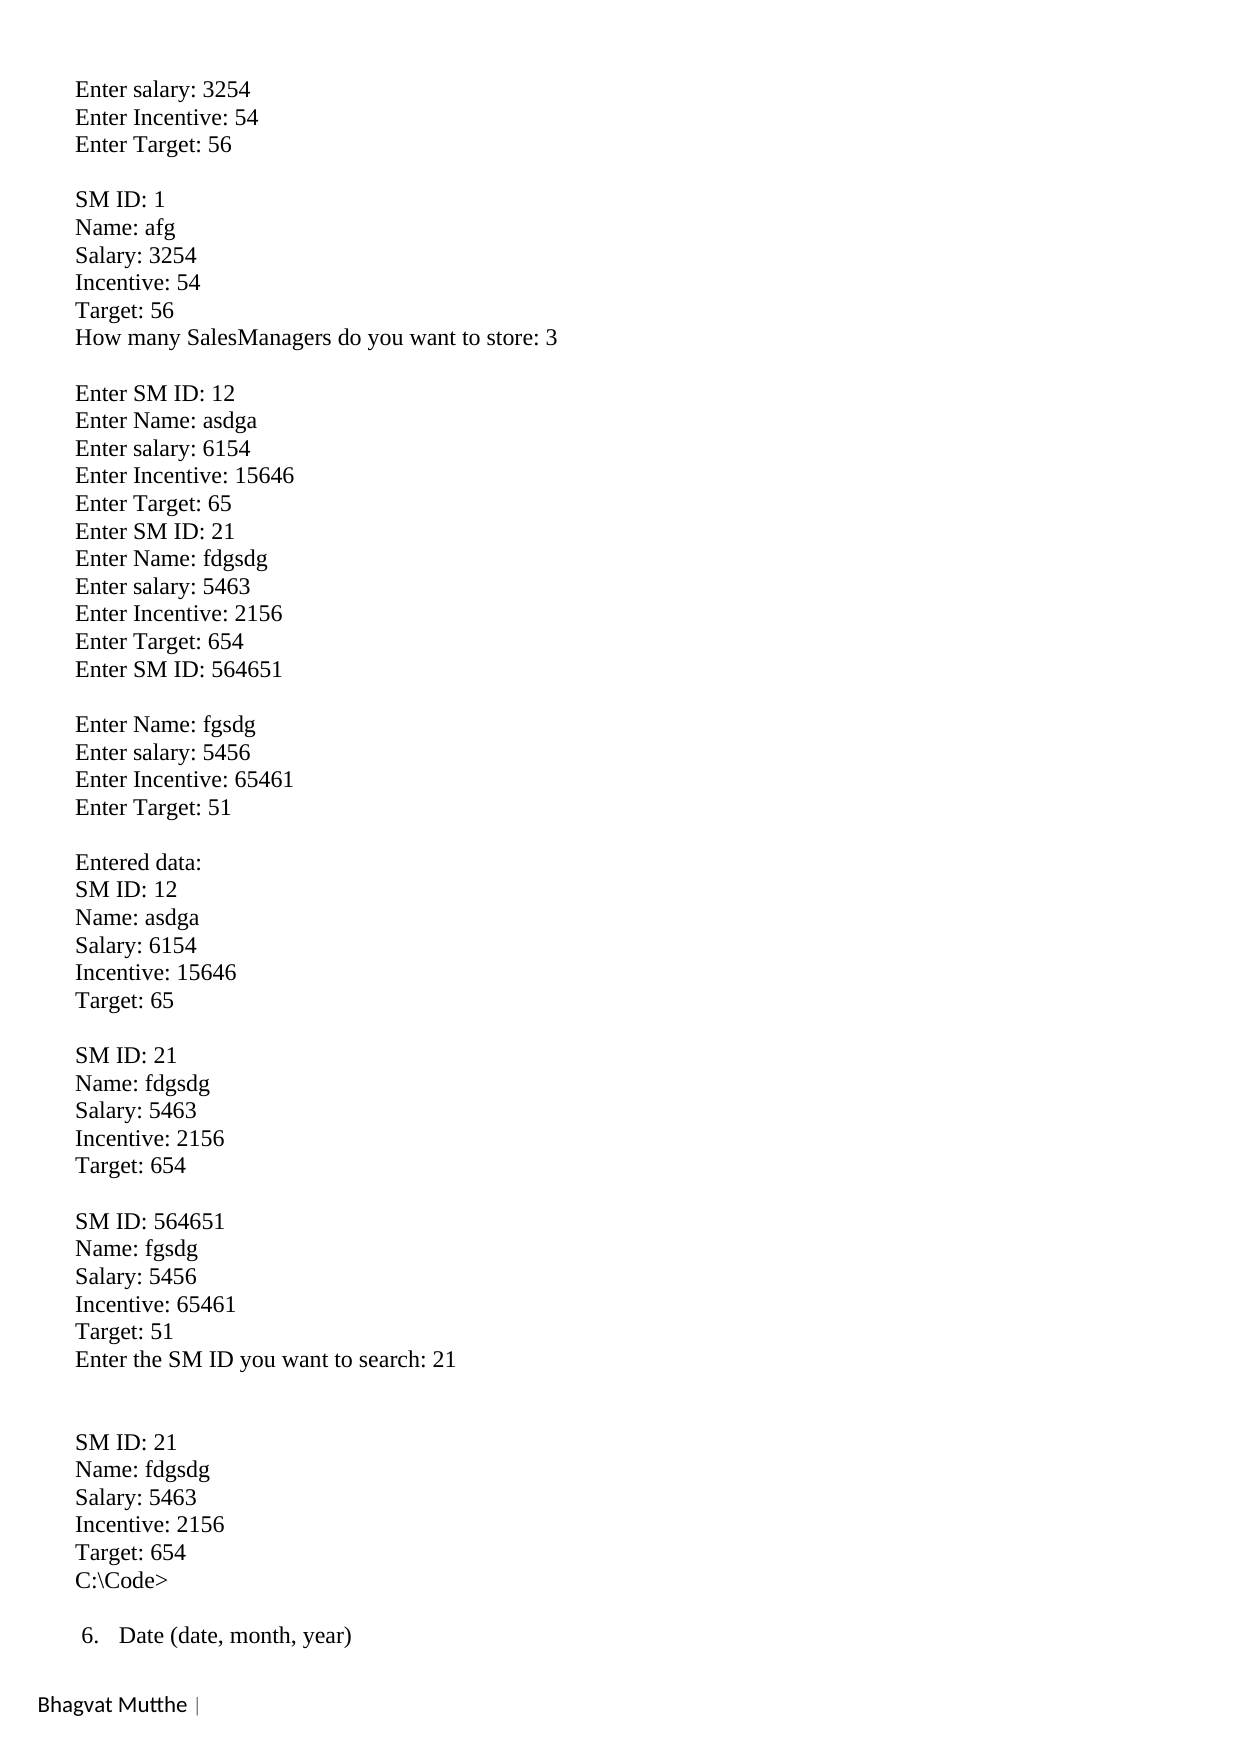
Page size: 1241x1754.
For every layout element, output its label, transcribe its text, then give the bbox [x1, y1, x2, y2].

text Target: 51 [75, 1317, 1165, 1345]
text Name: fgsdg [75, 1234, 1165, 1262]
text Enter Target: 56 [75, 130, 1165, 158]
text Salary: 5463 [75, 1096, 1165, 1124]
text Name: afg [75, 213, 1165, 241]
text Target: 65 [75, 986, 1165, 1013]
text Name: asdga [75, 903, 1165, 931]
text Enter Incentive: 65461 [75, 765, 1165, 793]
text Salary: 6154 [75, 931, 1165, 958]
text Enter Target: 654 [75, 627, 1165, 655]
text Incentive: 15646 [75, 958, 1165, 986]
text Entered data: [75, 848, 1165, 876]
text Enter SM ID: 21 [75, 517, 1165, 544]
text Incentive: 65461 [75, 1289, 1165, 1317]
text Enter SM ID: 12 [75, 379, 1165, 406]
text Enter salary: 5463 [75, 572, 1165, 599]
text Enter Name: fdgsdg [75, 544, 1165, 572]
text Salary: 5456 [75, 1262, 1165, 1289]
text Enter salary: 3254 [75, 75, 1165, 103]
text Target: 56 [75, 296, 1165, 323]
text Incentive: 54 [75, 268, 1165, 296]
text SM ID: 12 [75, 876, 1165, 903]
text Enter Incentive: 54 [75, 103, 1165, 130]
text SM ID: 1 [75, 185, 1165, 213]
text Target: 654 [75, 1152, 1165, 1179]
list Date (date, month, year) [81, 1621, 1165, 1648]
text Salary: 5463 [75, 1483, 1165, 1510]
text Enter SM ID: 564651 [75, 655, 1165, 682]
text Enter Target: 65 [75, 489, 1165, 517]
text Enter Name: fgsdg [75, 710, 1165, 737]
text Name: fdgsdg [75, 1455, 1165, 1483]
text Enter salary: 6154 [75, 434, 1165, 461]
text SM ID: 564651 [75, 1207, 1165, 1234]
text Enter Name: asdga [75, 406, 1165, 434]
text Target: 654 [75, 1538, 1165, 1566]
text Salary: 3254 [75, 241, 1165, 268]
text C:\Code> [75, 1566, 1165, 1593]
text Name: fdgsdg [75, 1069, 1165, 1096]
text SM ID: 21 [75, 1041, 1165, 1069]
text Enter the SM ID you want to search: 21 [75, 1345, 1165, 1372]
text Enter Incentive: 15646 [75, 461, 1165, 489]
text Enter salary: 5456 [75, 737, 1165, 765]
text SM ID: 21 [75, 1428, 1165, 1455]
text How many SalesManagers do you want to store: 3 [75, 323, 1165, 351]
text Enter Target: 51 [75, 793, 1165, 820]
text Enter Incentive: 2156 [75, 599, 1165, 627]
text Incentive: 2156 [75, 1124, 1165, 1152]
text Incentive: 2156 [75, 1510, 1165, 1538]
